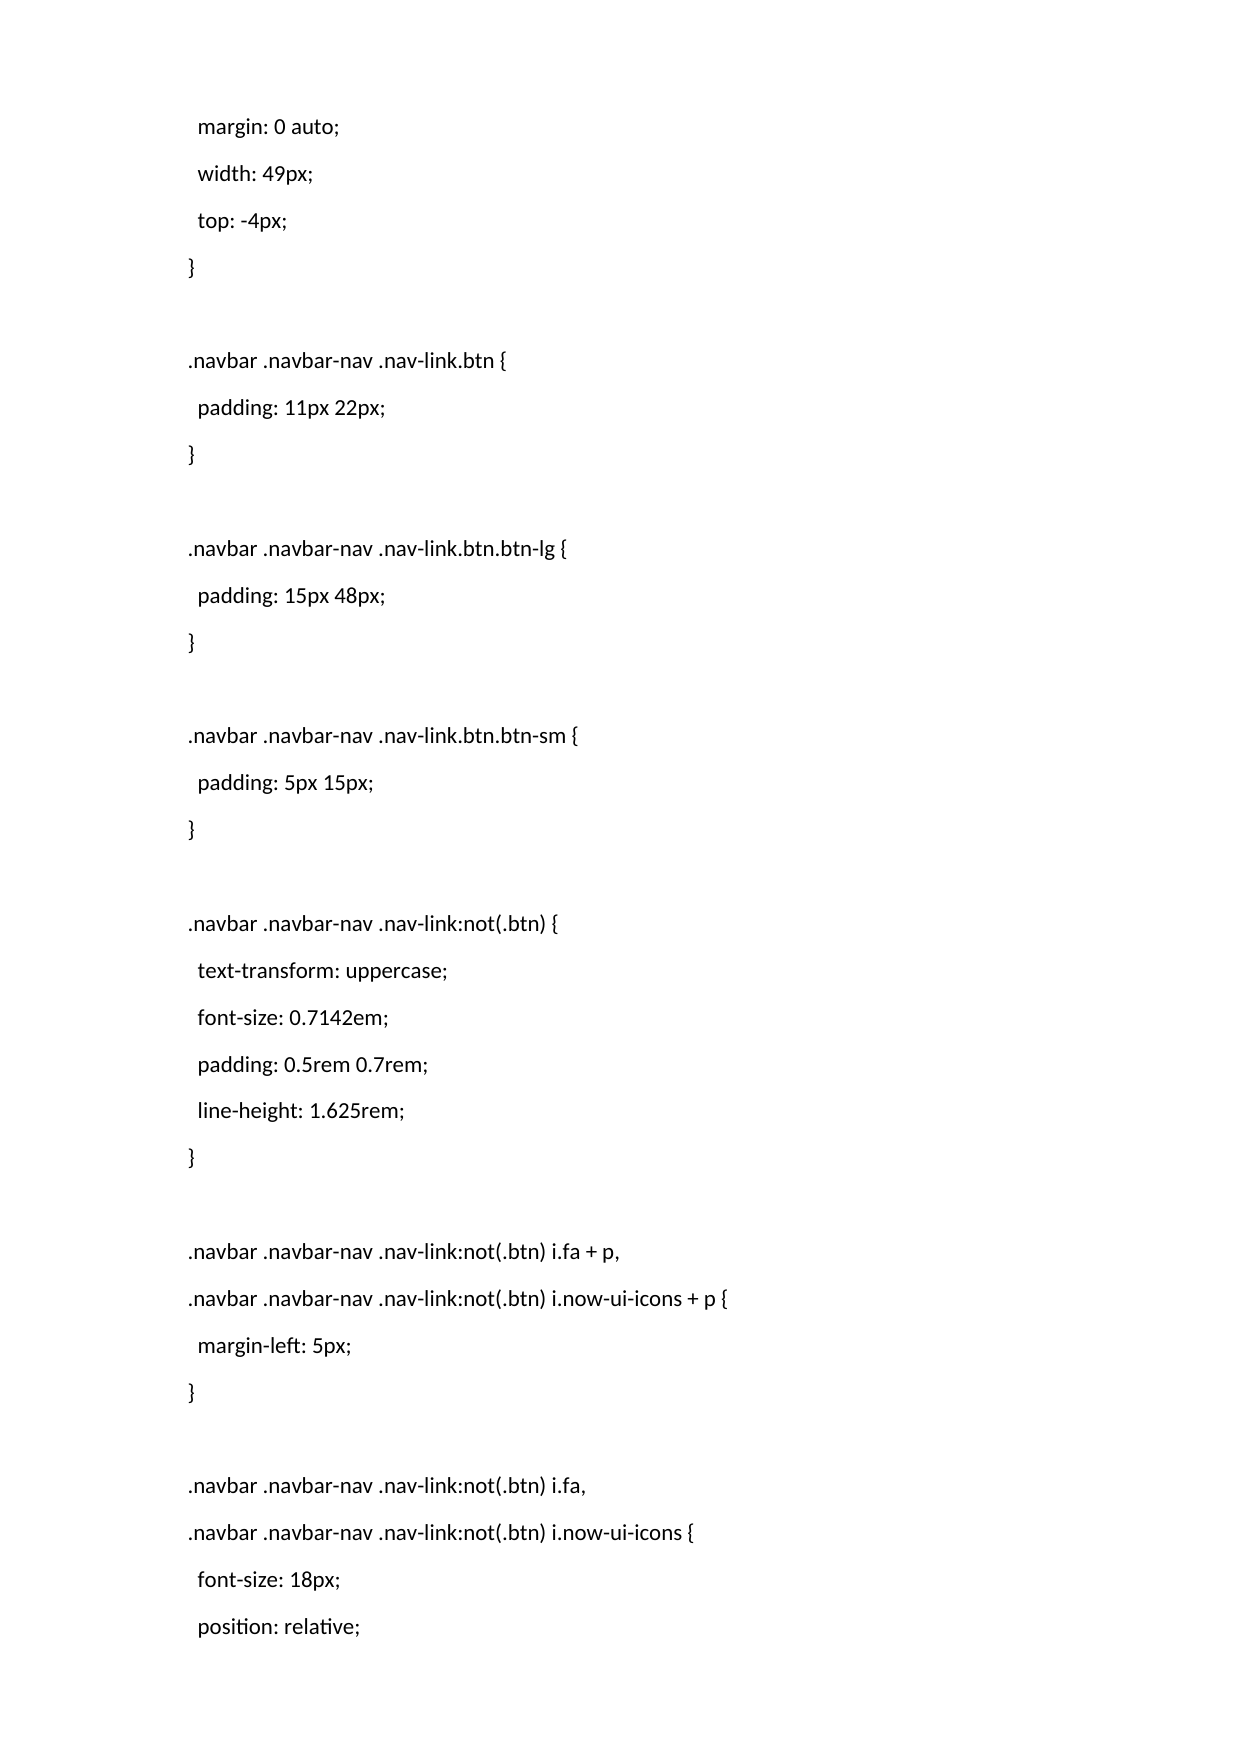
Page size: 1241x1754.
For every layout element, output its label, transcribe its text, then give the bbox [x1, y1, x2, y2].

text font-size: 0.7142em; [187, 1003, 1090, 1031]
text } [187, 253, 1090, 281]
text .navbar .navbar-nav .nav-link.btn { [187, 347, 1090, 374]
text padding: 11px 22px; [187, 393, 1090, 421]
text } [187, 440, 1090, 468]
text width: 49px; [187, 159, 1090, 187]
text } [187, 628, 1090, 656]
text .navbar .navbar-nav .nav-link:not(.btn) i.fa, [187, 1472, 1090, 1499]
text } [187, 815, 1090, 843]
text .navbar .navbar-nav .nav-link:not(.btn) i.fa + p, [187, 1237, 1090, 1265]
text .navbar .navbar-nav .nav-link:not(.btn) { [187, 909, 1090, 937]
text .navbar .navbar-nav .nav-link:not(.btn) i.now-ui-icons + p { [187, 1284, 1090, 1312]
text } [187, 1143, 1090, 1171]
text text-transform: uppercase; [187, 956, 1090, 984]
text font-size: 18px; [187, 1565, 1090, 1593]
text position: relative; [187, 1612, 1090, 1640]
text padding: 0.5rem 0.7rem; [187, 1050, 1090, 1078]
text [187, 1518, 1090, 1546]
text .navbar .navbar-nav .nav-link.btn.btn-sm { [187, 722, 1090, 749]
text margin-left: 5px; [187, 1331, 1090, 1359]
text padding: 15px 48px; [187, 581, 1090, 609]
text margin: 0 auto; [187, 112, 1090, 140]
text } [187, 1378, 1090, 1406]
text .navbar .navbar-nav .nav-link.btn.btn-lg { [187, 534, 1090, 562]
text line-height: 1.625rem; [187, 1097, 1090, 1124]
text padding: 5px 15px; [187, 768, 1090, 796]
text top: -4px; [187, 206, 1090, 234]
